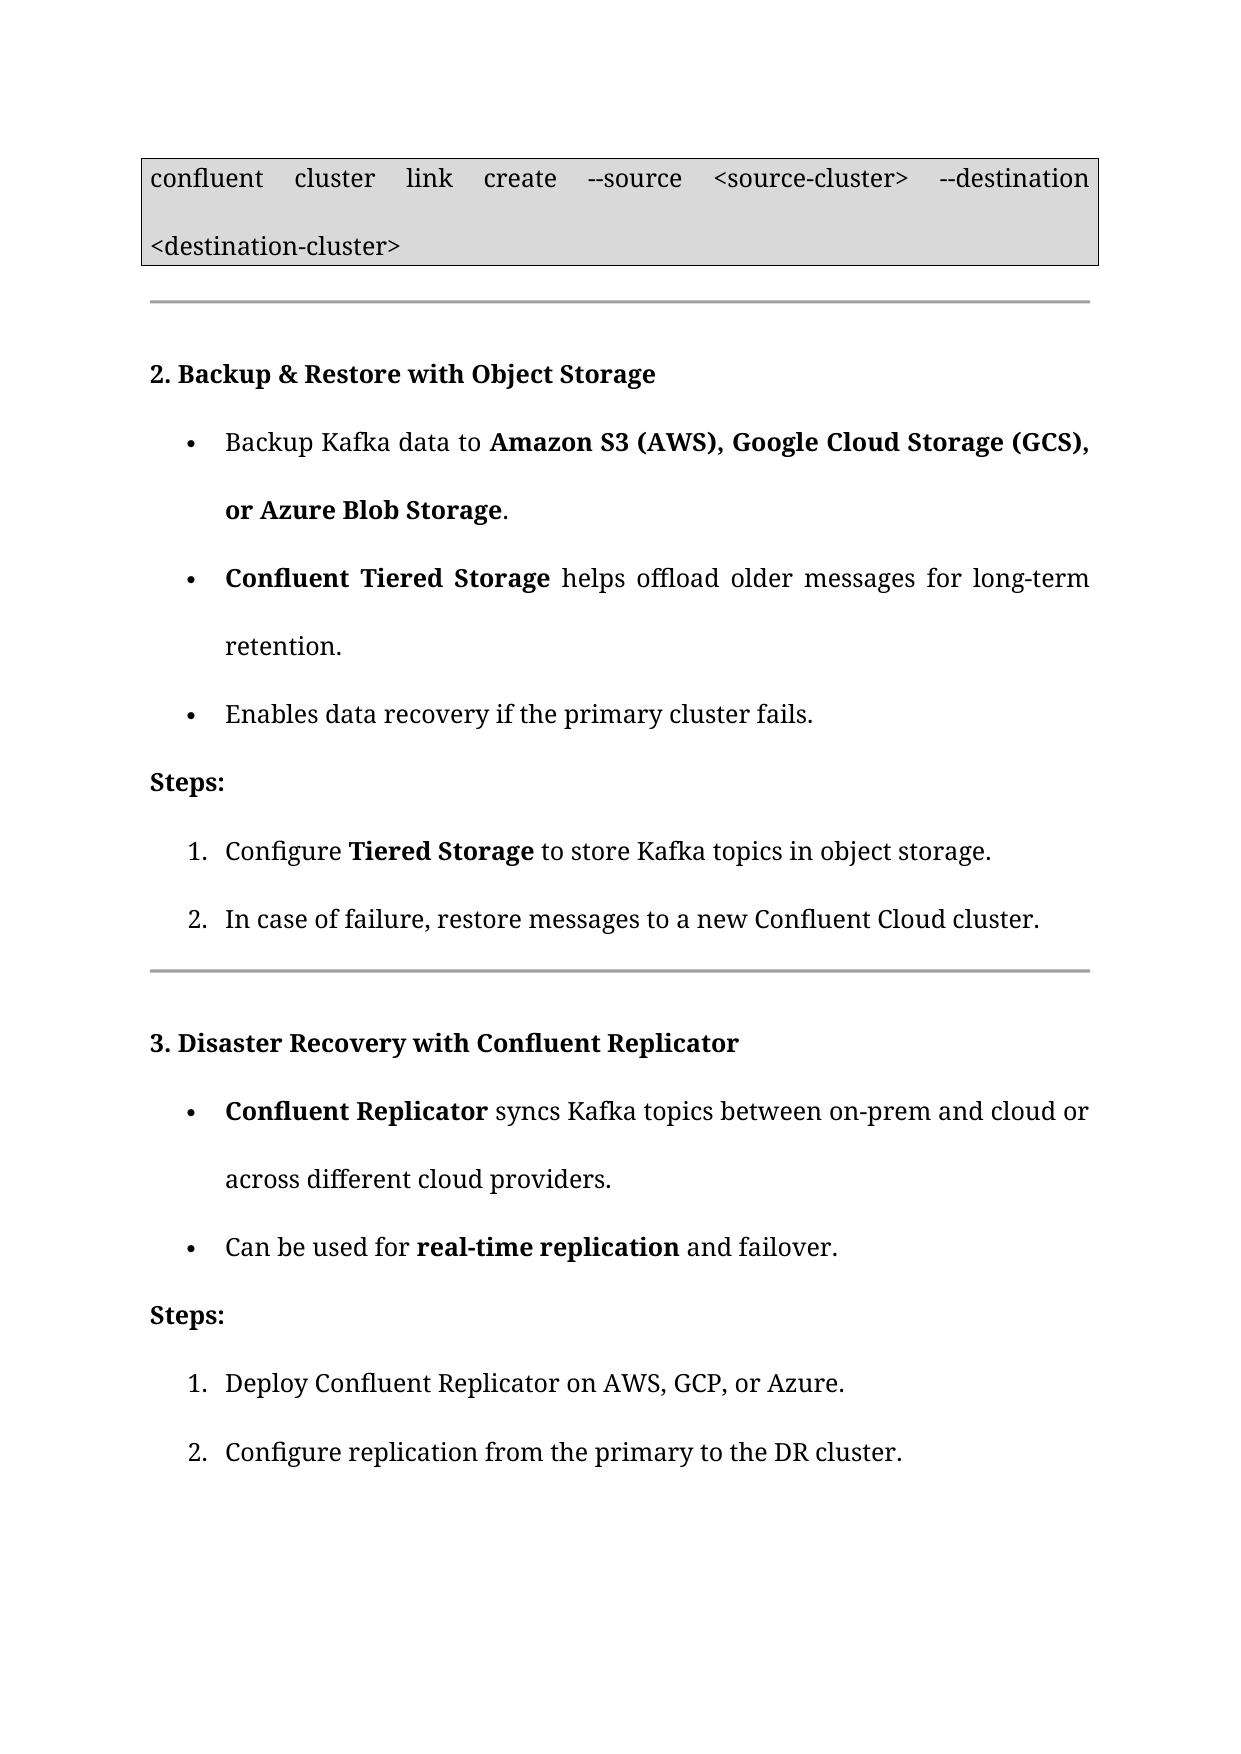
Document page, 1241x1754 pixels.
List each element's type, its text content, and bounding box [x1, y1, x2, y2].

text Steps: [150, 1298, 1090, 1332]
list Deploy Confluent Replicator on AWS, GCP, or Azure. [187, 1366, 1090, 1400]
list In case of failure, restore messages to a new Confluent Cloud cluster. [187, 901, 1090, 935]
list Configure Tiered Storage to store Kafka topics in object storage. [187, 833, 1090, 867]
list Can be used for real-time replication and failover. [187, 1230, 1090, 1264]
list Configure replication from the primary to the DR cluster. [187, 1434, 1090, 1468]
list Backup Kafka data to Amazon S3 (AWS), Google Cloud Storage (GCS), or Azure Blob Storage. [187, 424, 1090, 527]
text confluent cluster link create --source <source-cluster> --destination <destination-cluster> [142, 159, 1098, 265]
text Steps: [150, 765, 1090, 799]
text 3. Disaster Recovery with Confluent Replicator [150, 1026, 1090, 1059]
list Enables data recovery if the primary cluster fails. [187, 697, 1090, 731]
list Confluent Replicator syncs Kafka topics between on-prem and cloud or across different cloud providers. [187, 1094, 1090, 1196]
text 2. Backup & Restore with Object Storage [150, 356, 1090, 390]
list Confluent Tiered Storage helps offload older messages for long-term retention. [187, 561, 1090, 663]
